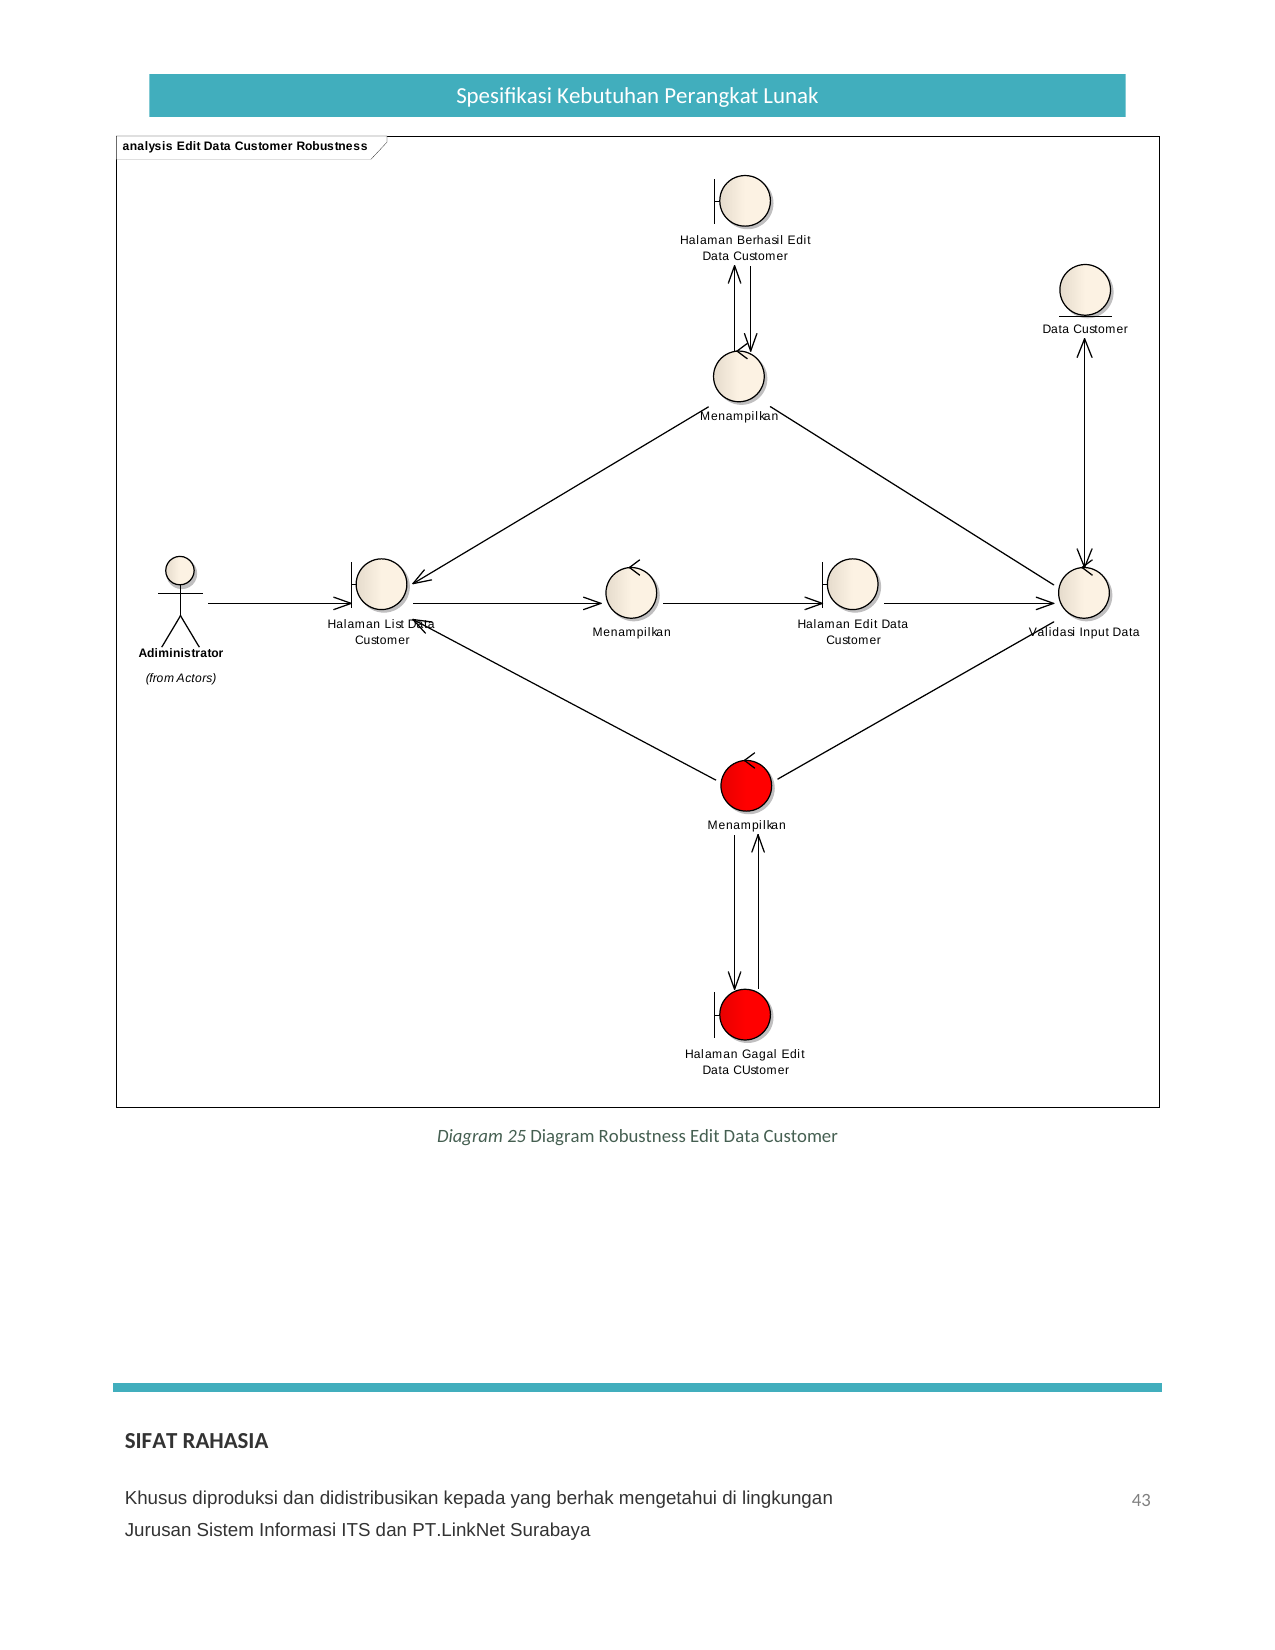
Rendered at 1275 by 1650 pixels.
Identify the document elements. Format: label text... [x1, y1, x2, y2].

text Diagram 25 Diagram Robustness Edit Data Customer [112, 1124, 1162, 1147]
